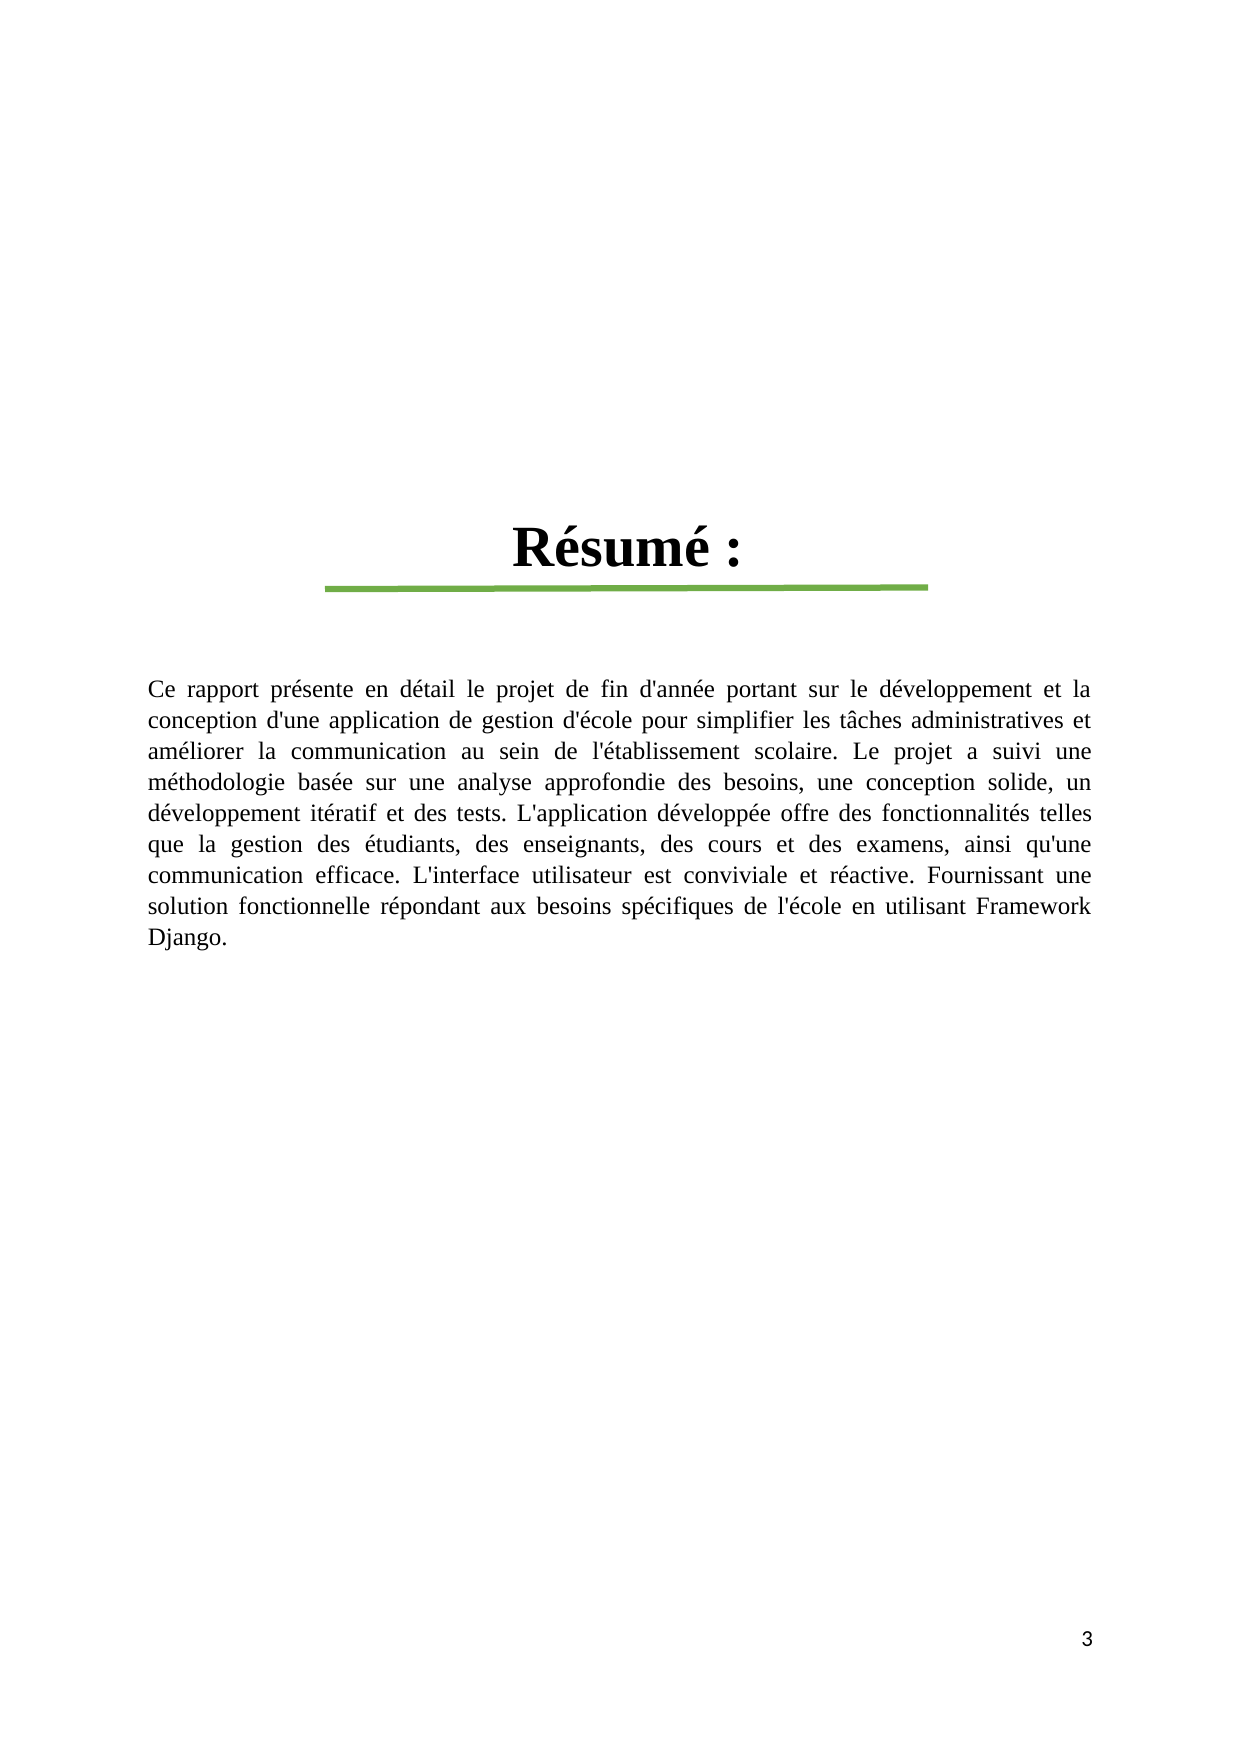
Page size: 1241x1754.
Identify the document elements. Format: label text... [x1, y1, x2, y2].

text Ce rapport présente en détail le projet de fin d'année portant sur le développement et la conception d'une application de gestion d'école pour simplifier les tâches administratives et améliorer la communication au sein de l'établissement scolaire. Le projet a suivi une méthodologie basée sur une analyse approfondie des besoins, une conception solide, un développement itératif et des tests. L'application développée offre des fonctionnalités telles que la gestion des étudiants, des enseignants, des cours et des examens, ainsi qu'une communication efficace. L'interface utilisateur est conviviale et réactive. Fournissant une solution fonctionnelle répondant aux besoins spécifiques de l'école en utilisant Framework Django. [148, 674, 1093, 951]
subtitle Résumé : [148, 512, 1093, 579]
